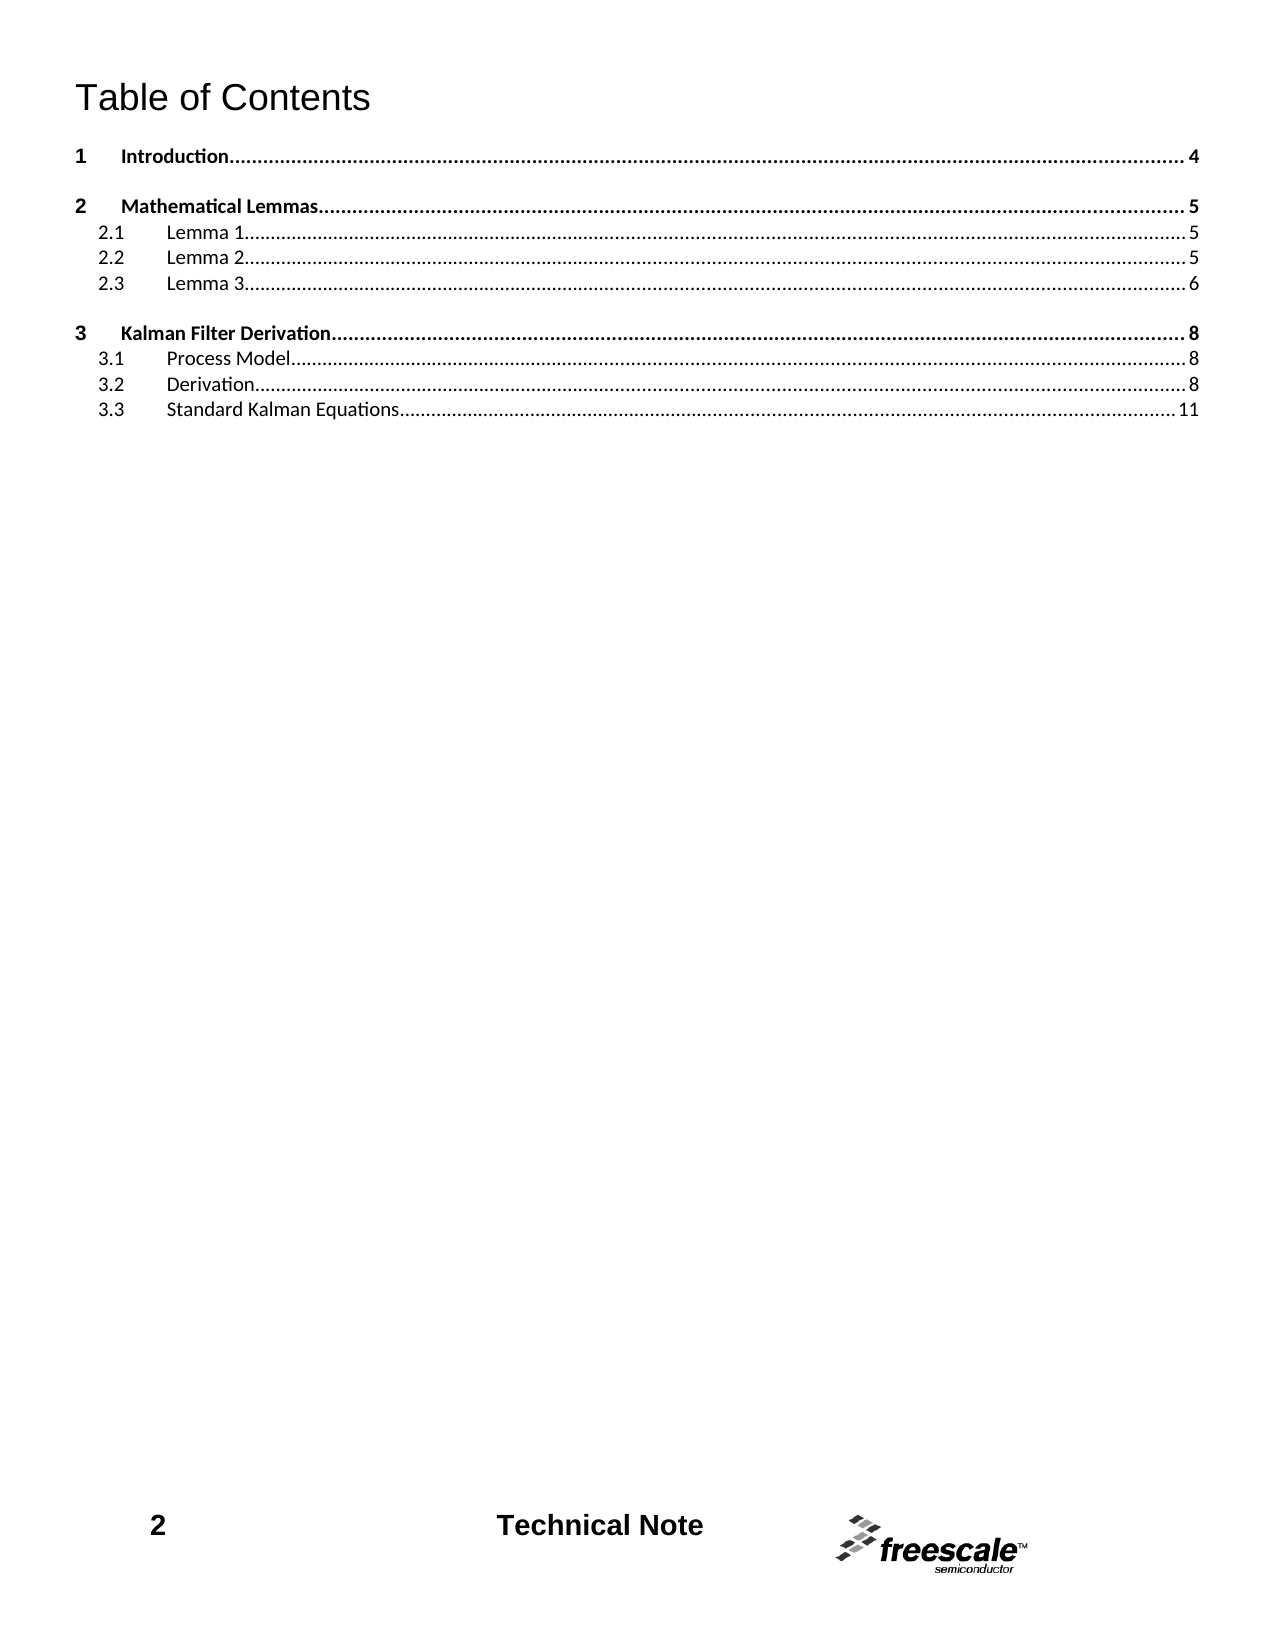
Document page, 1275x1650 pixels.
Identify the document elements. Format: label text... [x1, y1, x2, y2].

picture [825, 1505, 1032, 1581]
text Table of Contents [75, 75, 1200, 118]
